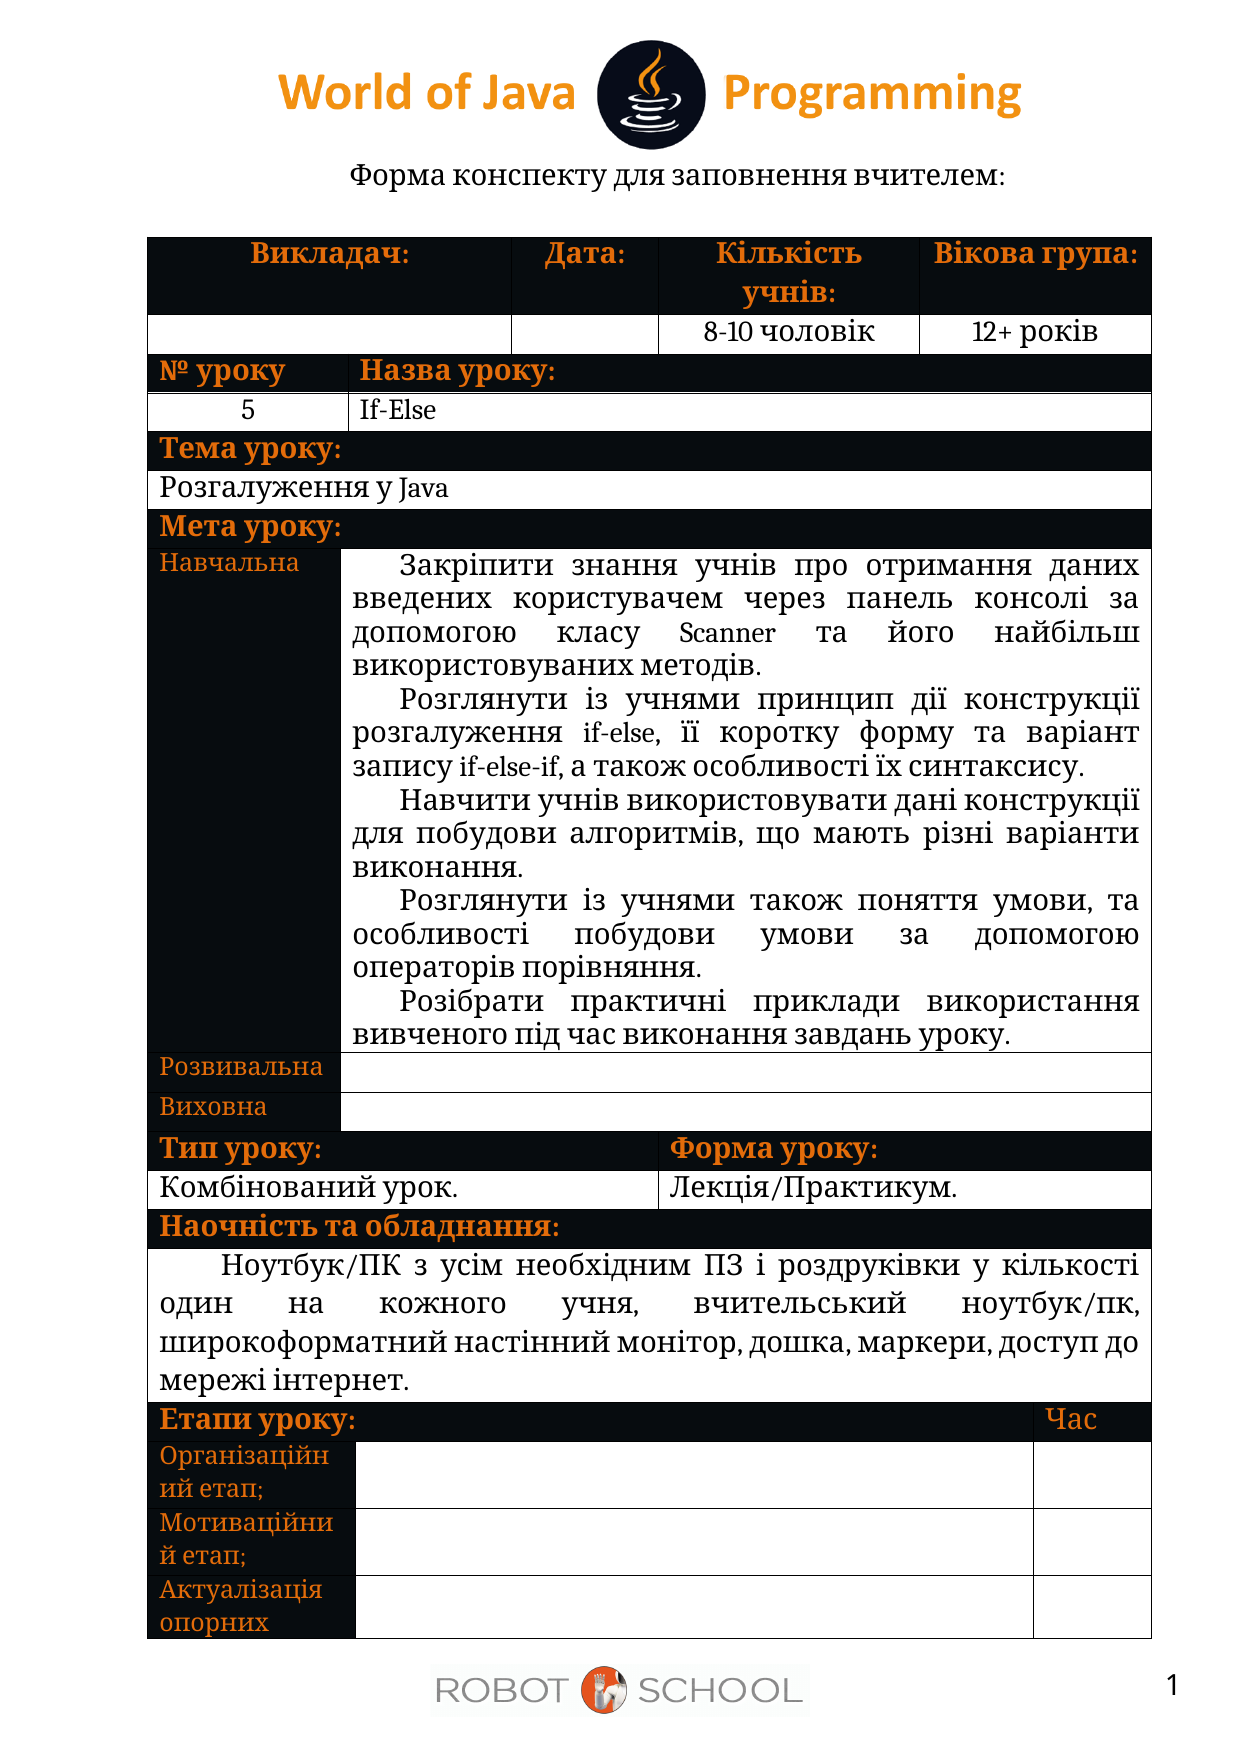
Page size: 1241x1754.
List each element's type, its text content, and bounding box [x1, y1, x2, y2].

table_cell [356, 1509, 1033, 1575]
table_cell [1034, 1442, 1151, 1508]
table_cell Тип уроку: [148, 1132, 658, 1170]
table_header Дата: [512, 238, 658, 314]
table_cell Комбінований урок. [148, 1171, 658, 1209]
table_cell Наочність та обладнання: [148, 1210, 1151, 1248]
table_cell [148, 315, 511, 353]
table_header Кількість учнів: [659, 238, 919, 314]
table_cell Час [1034, 1403, 1151, 1441]
table_cell Форма уроку: [659, 1132, 1151, 1170]
table_cell Мета уроку: [148, 510, 1151, 548]
table_header Викладач: [148, 238, 511, 314]
table_cell 8-10 чоловік [659, 315, 919, 353]
table_cell Актуалізація опорних знань; [148, 1576, 355, 1638]
table_cell Розгалуження у Java [148, 471, 1151, 509]
table_cell Ноутбук/ПК з усім необхідним ПЗ і роздруківки у кількості один на кожного учня, вчительський ноутбук/пк, широкоформатний настінний монітор, дошка, маркери, доступ до мережі інтернет. [148, 1249, 1151, 1402]
text Форма конспекту для заповнення вчителем: [118, 159, 1181, 193]
table_cell Назва уроку: [349, 355, 1151, 392]
table_cell [356, 1442, 1033, 1508]
table_cell Розвивальна [148, 1053, 340, 1092]
table_cell [1034, 1509, 1151, 1575]
table_cell Етапи уроку: [148, 1403, 1033, 1441]
table_cell Лекція/Практикум. [659, 1171, 1151, 1209]
table_cell Організаційний етап; [148, 1442, 355, 1508]
picture [266, 29, 1034, 160]
table_cell 5 [148, 394, 348, 431]
table_cell If-Else [349, 394, 1151, 431]
picture [430, 1664, 810, 1717]
table_cell [341, 1053, 1151, 1092]
table_cell 12+ років [920, 315, 1151, 353]
table_cell [1034, 1576, 1151, 1638]
table_cell [512, 315, 658, 353]
table_cell Мотиваційний етап; [148, 1509, 355, 1575]
table_cell Тема уроку: [148, 432, 1151, 470]
table_header Вікова група: [920, 238, 1151, 314]
table_cell [341, 1093, 1151, 1131]
table_cell Навчальна [148, 549, 340, 1052]
table_cell № уроку [148, 355, 348, 392]
table_cell Виховна [148, 1093, 340, 1131]
table_cell Закріпити знання учнів про отримання даних введених користувачем через панель консолі за допомогою класу Scanner та його найбільш використовуваних методів. Розглянути із учнями принцип дії конструкції розгалуження if-else, її коротку форму та варіант запису if-else-if, а також особливості їх синтаксису. Навчити учнів використовувати дані конструкції для побудови алгоритмів, що мають різні варіанти виконання. Розглянути із учнями також поняття умови, та особливості побудови умови за допомогою операторів порівняння. Розібрати практичні приклади використання вивченого під час виконання завдань уроку. [341, 549, 1151, 1052]
table_cell [356, 1576, 1033, 1638]
